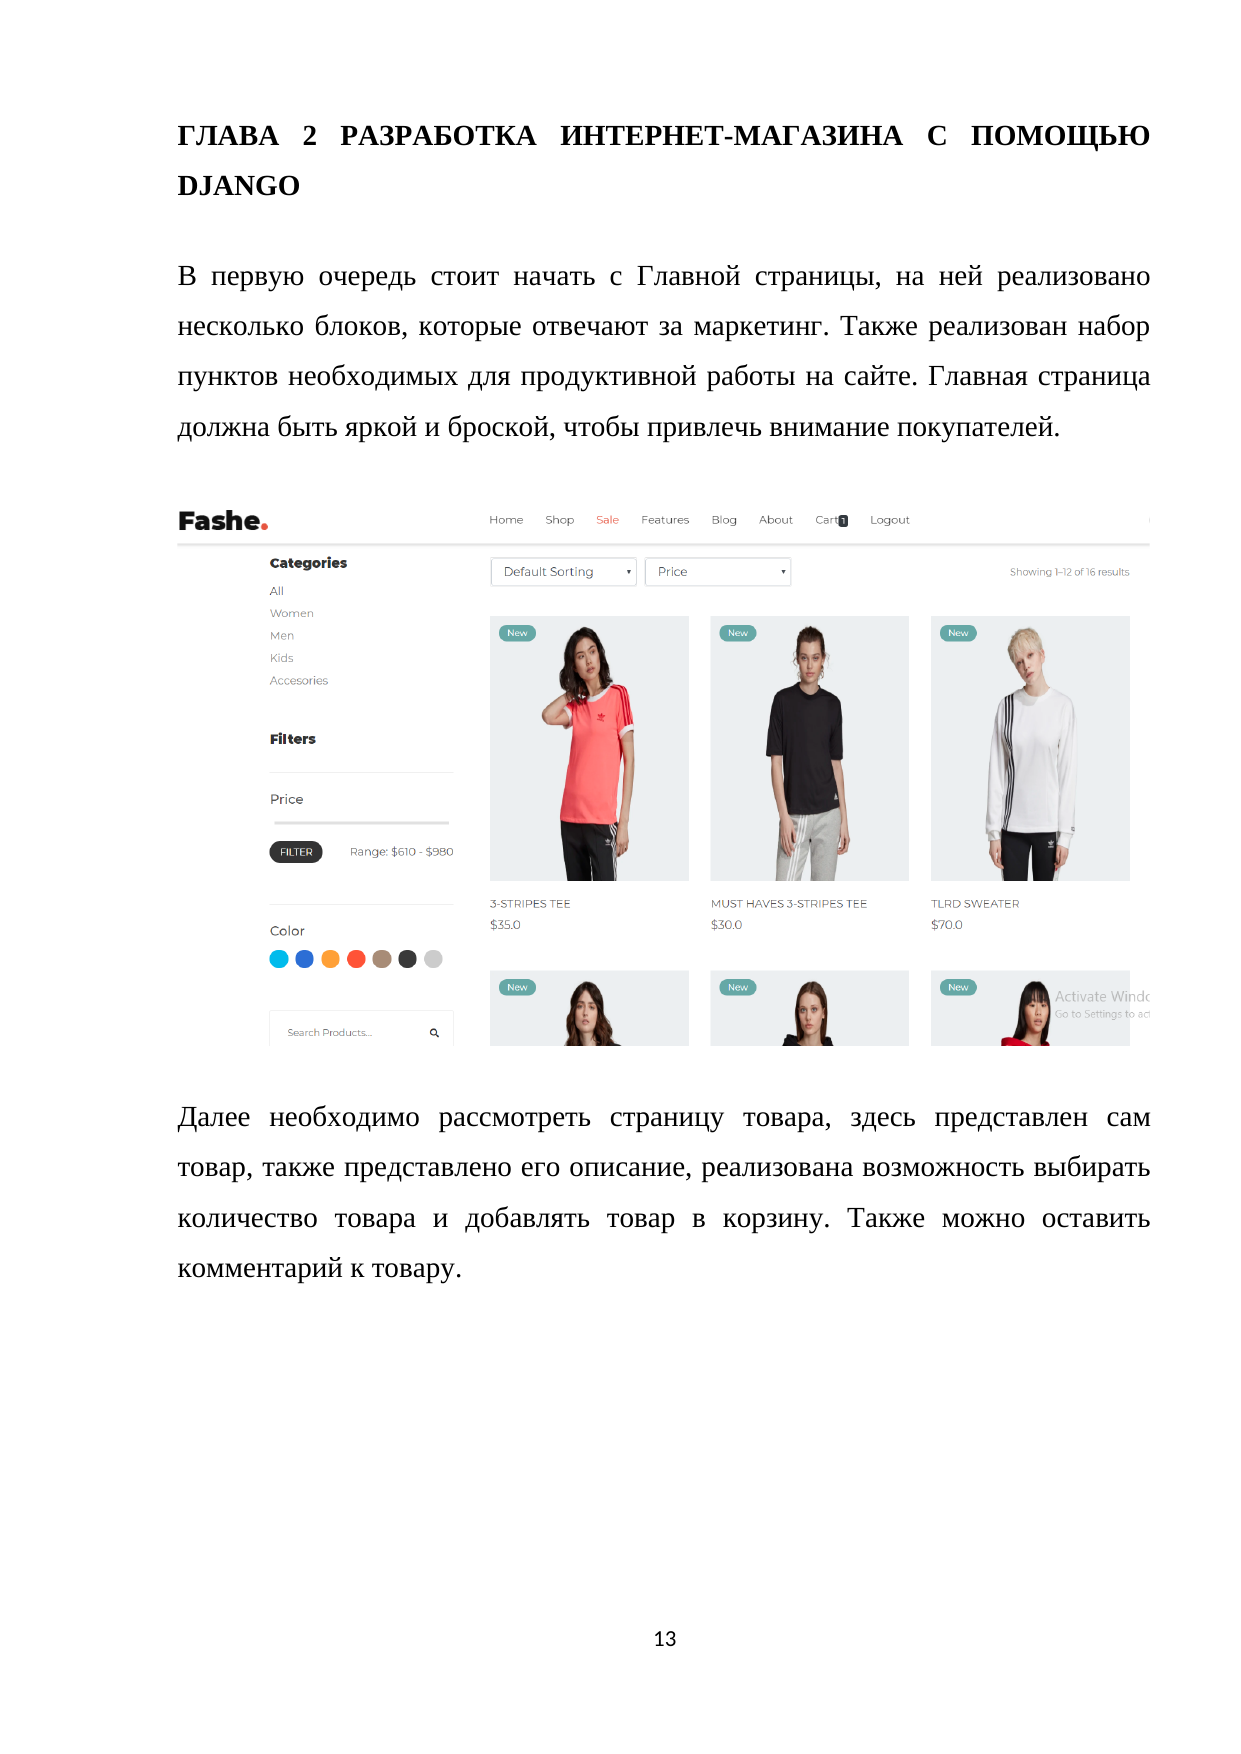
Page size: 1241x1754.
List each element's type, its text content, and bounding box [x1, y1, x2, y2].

text В первую очередь стоит начать с Главной страницы, на ней реализовано несколько блоков, которые отвечают за маркетинг. Также реализован набор пунктов необходимых для продуктивной работы на сайте. Главная страница должна быть яркой и броской, чтобы привлечь внимание покупателей. [177, 258, 1152, 442]
text ГЛАВА 2 РАЗРАБОТКА ИНТЕРНЕТ-МАГАЗИНА С ПОМОЩЬЮ DJANGO [177, 118, 1152, 202]
text Далее необходимо рассмотреть страницу товара, здесь представлен сам товар, также представлено его описание, реализована возможность выбирать количество товара и добавлять товар в корзину. Также можно оставить комментарий к товару. [177, 1099, 1152, 1283]
picture [177, 498, 1150, 1046]
